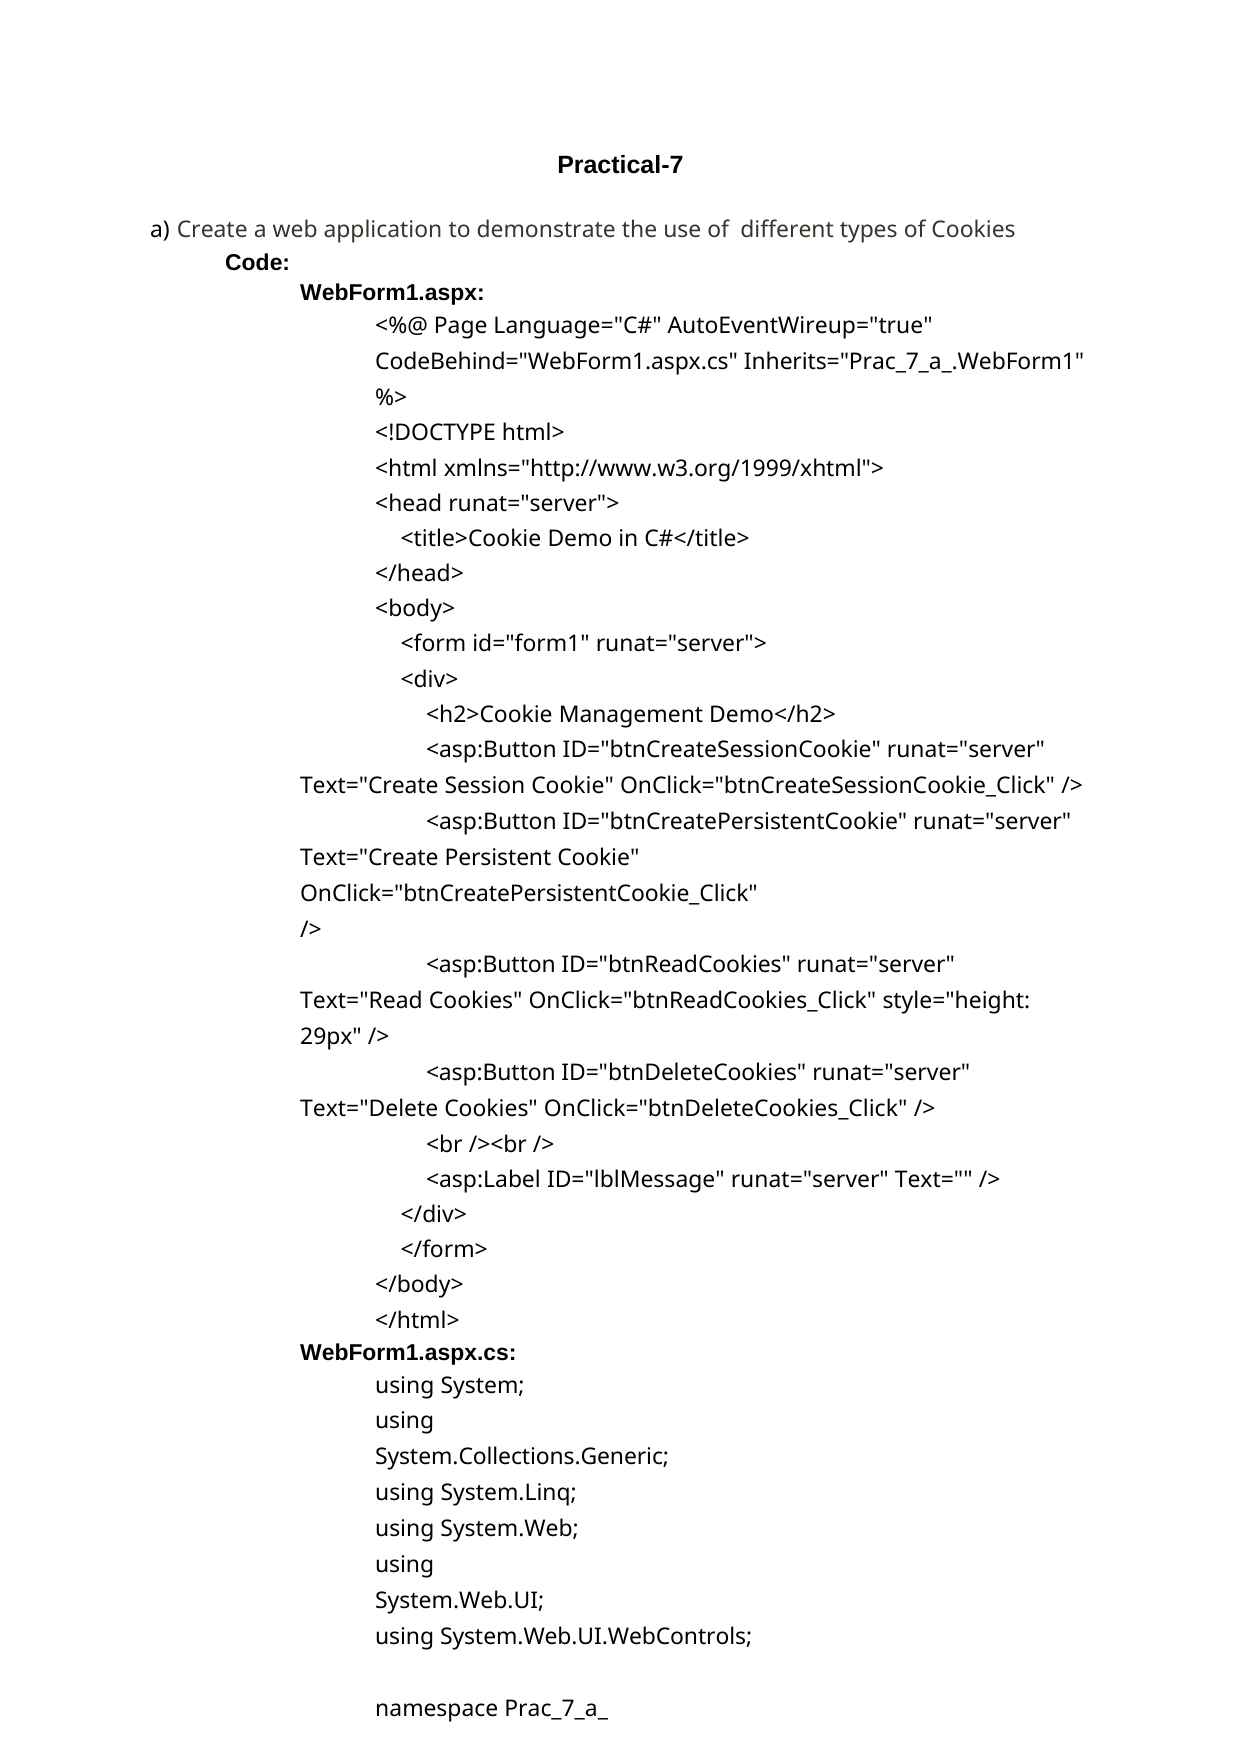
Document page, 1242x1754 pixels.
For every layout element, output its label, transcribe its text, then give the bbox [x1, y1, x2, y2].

text namespace Prac_7_a_ [375, 1692, 1242, 1723]
text <title>Cookie Demo in C#</title> [400, 522, 1242, 553]
text <br /><br /> [426, 1128, 1242, 1159]
text <h2>Cookie Management Demo</h2> [426, 698, 1242, 729]
text using System.Collections.Generic; using System.Linq; [375, 1404, 727, 1507]
text <%@ Page Language="C#" AutoEventWireup="true" CodeBehind="WebForm1.aspx.cs" Inherits="Prac_7_a_.WebForm1" [375, 309, 1242, 376]
text </div> [400, 1198, 1242, 1229]
text %> [375, 381, 1242, 412]
list Create a web application to demonstrate the use of different types of Cookies [150, 213, 1242, 244]
text <asp:Button ID="btnDeleteCookies" runat="server" Text="Delete Cookies" OnClick="btnDeleteCookies_Click" /> [300, 1056, 1078, 1123]
text </body> [375, 1268, 1242, 1300]
text <head runat="server"> [375, 487, 1242, 518]
subtitle Code: [225, 248, 1242, 275]
text <!DOCTYPE html> [375, 416, 1242, 447]
subtitle WebForm1.aspx.cs: [300, 1339, 1242, 1365]
text using System.Web.UI.WebControls; [375, 1620, 1242, 1651]
text </html> [375, 1304, 1242, 1335]
text using System.Web; using System.Web.UI; [375, 1512, 602, 1615]
text <asp:Button ID="btnCreateSessionCookie" runat="server" Text="Create Session Cookie" OnClick="btnCreateSessionCookie_Click" /> [300, 733, 1085, 800]
text </head> [375, 557, 1242, 588]
text <asp:Button ID="btnCreatePersistentCookie" runat="server" Text="Create Persistent Cookie" OnClick="btnCreatePersistentCookie_Click" [300, 805, 1085, 908]
text using System; [375, 1369, 1242, 1400]
text <html xmlns="http://www.w3.org/1999/xhtml"> [375, 451, 1242, 483]
text <asp:Button ID="btnReadCookies" runat="server" Text="Read Cookies" OnClick="btnReadCookies_Click" style="height: 29px" /> [300, 948, 1055, 1051]
subtitle Practical-7 [173, 150, 1067, 179]
text /> [300, 913, 1242, 944]
text WebForm1.aspx: [300, 279, 1242, 305]
text </form> [400, 1233, 1242, 1264]
text <asp:Label ID="lblMessage" runat="server" Text="" /> [426, 1163, 1242, 1194]
text <body> [375, 592, 1242, 623]
text <div> [400, 663, 1242, 694]
text <form id="form1" runat="server"> [400, 627, 1242, 659]
